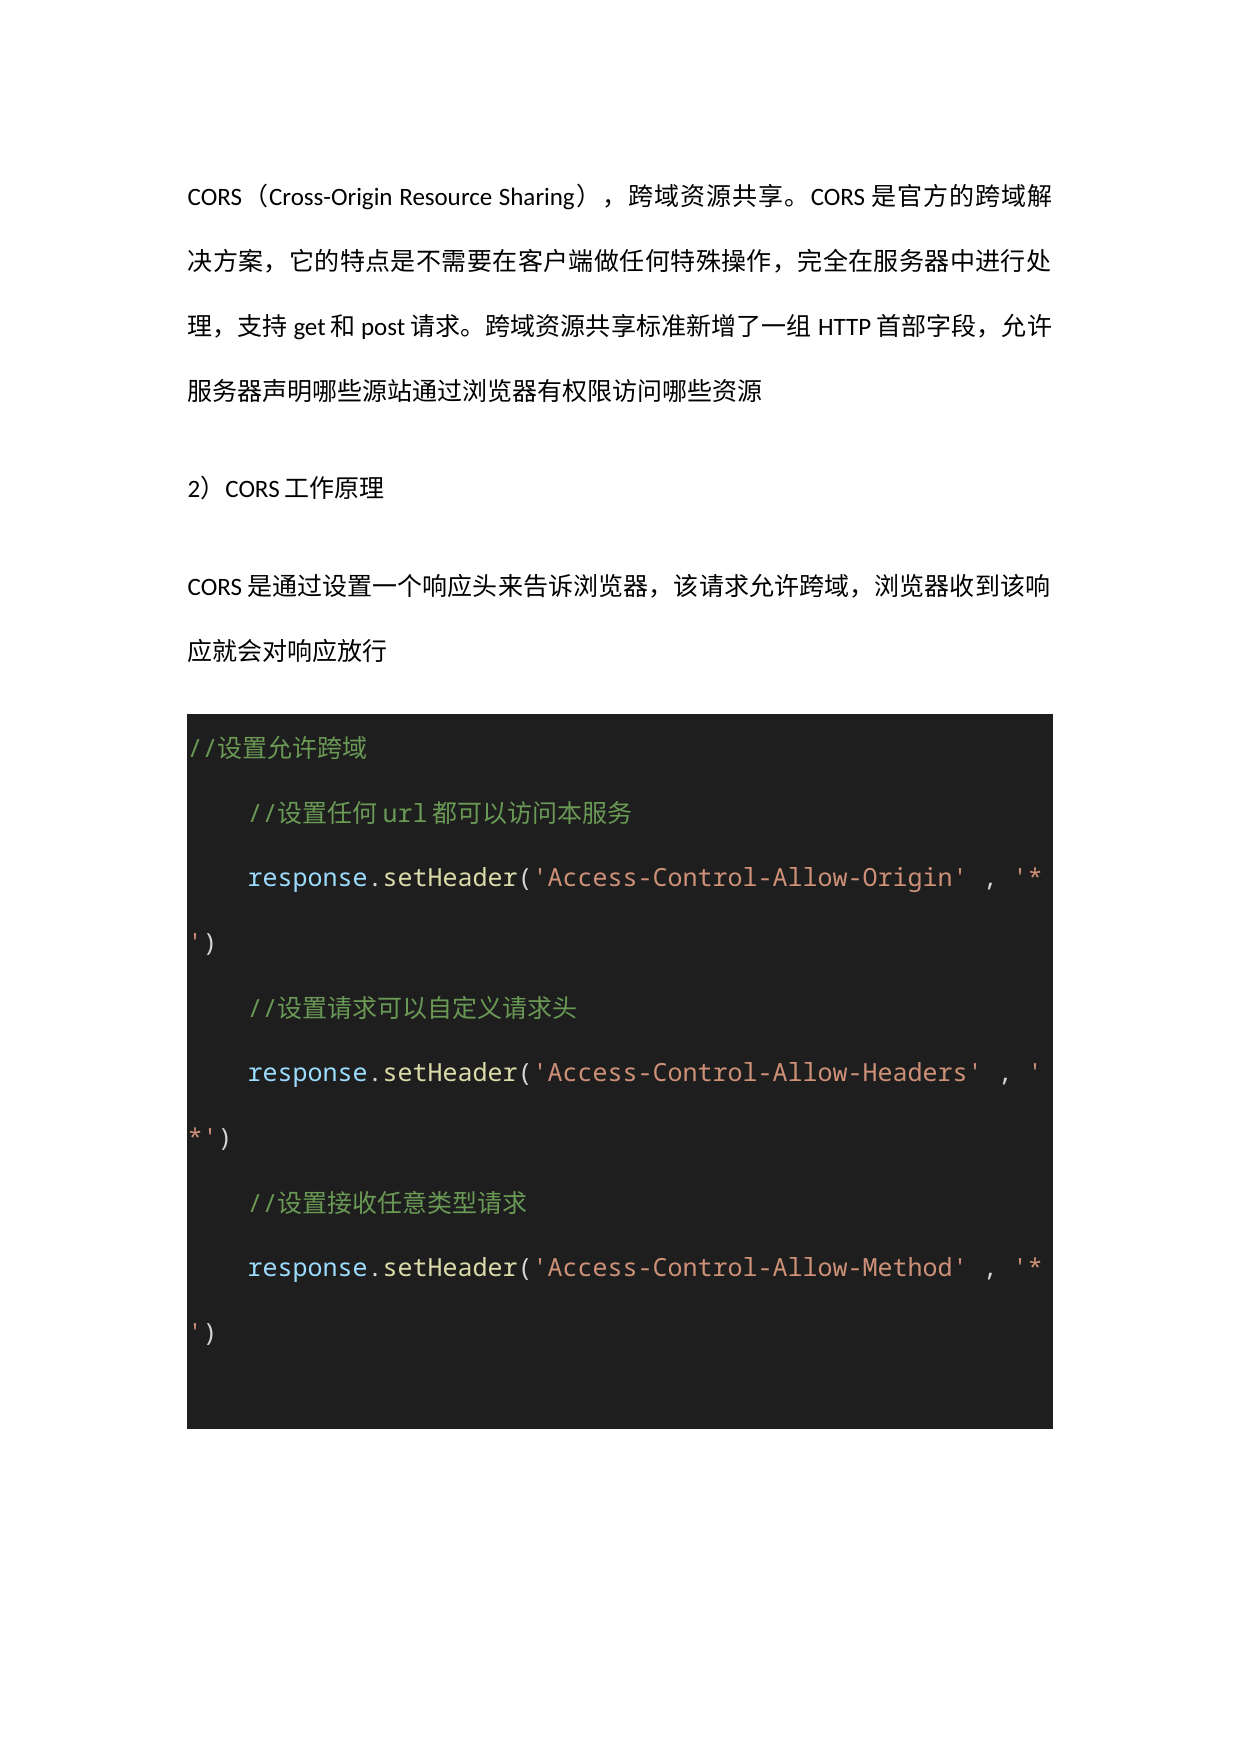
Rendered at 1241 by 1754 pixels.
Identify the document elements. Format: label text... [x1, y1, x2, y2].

text response.setHeader('Access-Control-Allow-Origin' , '*') [187, 844, 1053, 974]
text //设置请求可以自定义请求头 [187, 974, 1053, 1039]
list CORS工作原理 [187, 454, 1053, 519]
text //设置接收任意类型请求 [187, 1169, 1053, 1234]
list CORS（Cross-Origin Resource Sharing），跨域资源共享。CORS是官方的跨域解决方案，它的特点是不需要在客户端做任何特殊操作，完全在服务器中进行处理，支持get和post请求。跨域资源共享标准新增了一组HTTP首部字段，允许服务器声明哪些源站通过浏览器有权限访问哪些资源 [187, 162, 1053, 422]
text //设置允许跨域 [187, 714, 1053, 779]
text //设置任何url都可以访问本服务 [187, 779, 1053, 844]
text response.setHeader('Access-Control-Allow-Headers' , '*') [187, 1039, 1053, 1169]
list CORS是通过设置一个响应头来告诉浏览器，该请求允许跨域，浏览器收到该响应就会对响应放行 [187, 552, 1053, 682]
text response.setHeader('Access-Control-Allow-Method' , '*') [187, 1234, 1053, 1364]
